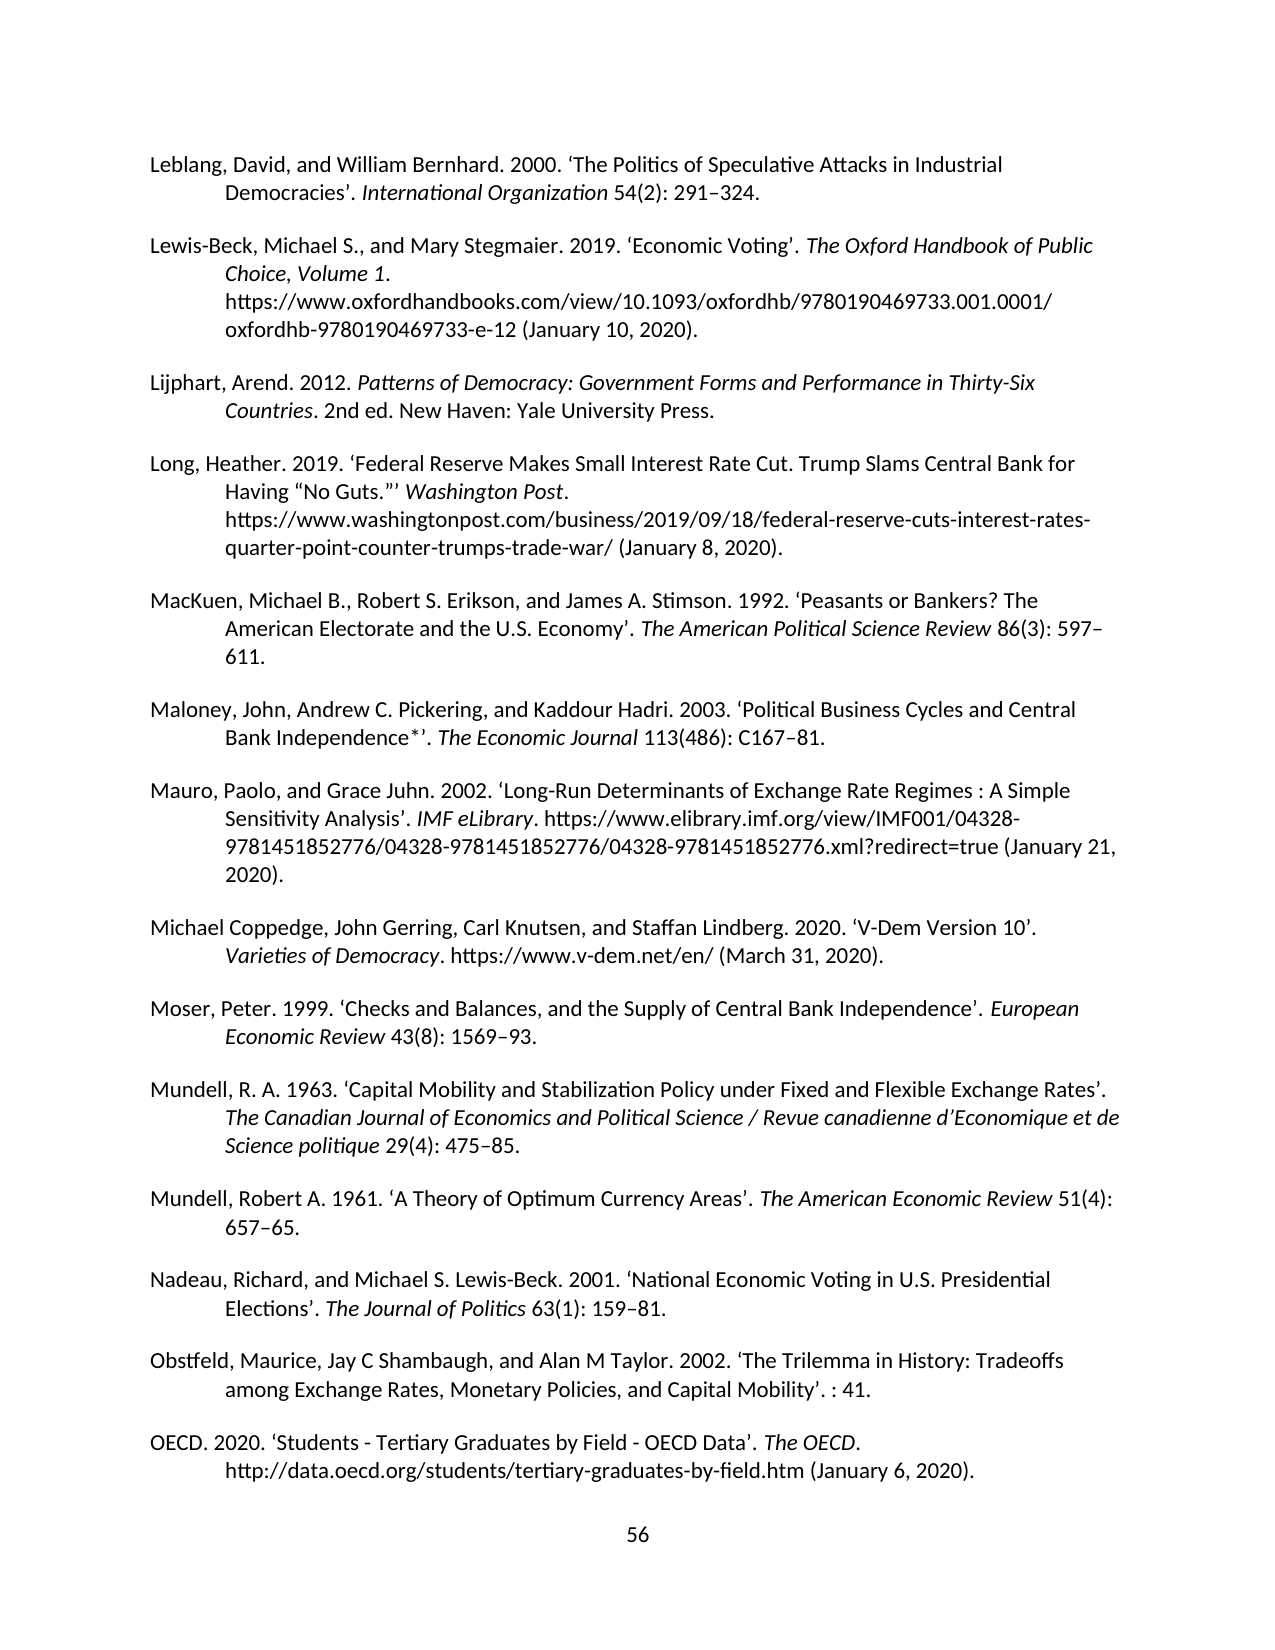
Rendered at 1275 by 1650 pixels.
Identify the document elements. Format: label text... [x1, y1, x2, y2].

text Long, Heather. 2019. ‘Federal Reserve Makes Small Interest Rate Cut. Trump Slams Central Bank for Having “No Guts.”’ Washington Post. https://www.washingtonpost.com/business/2019/09/18/federal-reserve-cuts-interest-rates-quarter-point-counter-trumps-trade-war/ (January 8, 2020). [150, 449, 1125, 561]
text Michael Coppedge, John Gerring, Carl Knutsen, and Staffan Lindberg. 2020. ‘V-Dem Version 10’. Varieties of Democracy. https://www.v-dem.net/en/ (March 31, 2020). [150, 913, 1125, 969]
text Mauro, Paolo, and Grace Juhn. 2002. ‘Long-Run Determinants of Exchange Rate Regimes : A Simple Sensitivity Analysis’. IMF eLibrary. https://www.elibrary.imf.org/view/IMF001/04328-9781451852776/04328-9781451852776/04328-9781451852776.xml?redirect=true (January 21, 2020). [150, 776, 1125, 888]
text Lewis-Beck, Michael S., and Mary Stegmaier. 2019. ‘Economic Voting’. The Oxford Handbook of Public Choice, Volume 1. https://www.oxfordhandbooks.com/view/10.1093/oxfordhb/9780190469733.001.0001/oxfordhb-9780190469733-e-12 (January 10, 2020). [150, 231, 1125, 343]
text Nadeau, Richard, and Michael S. Lewis-Beck. 2001. ‘National Economic Voting in U.S. Presidential Elections’. The Journal of Politics 63(1): 159–81. [150, 1266, 1125, 1322]
text OECD. 2020. ‘Students - Tertiary Graduates by Field - OECD Data’. The OECD. http://data.oecd.org/students/tertiary-graduates-by-field.htm (January 6, 2020). [150, 1428, 1125, 1484]
text Obstfeld, Maurice, Jay C Shambaugh, and Alan M Taylor. 2002. ‘The Trilemma in History: Tradeoffs among Exchange Rates, Monetary Policies, and Capital Mobility’. : 41. [150, 1347, 1125, 1403]
text Lijphart, Arend. 2012. Patterns of Democracy: Government Forms and Performance in Thirty-Six Countries. 2nd ed. New Haven: Yale University Press. [150, 368, 1125, 424]
text Mundell, Robert A. 1961. ‘A Theory of Optimum Currency Areas’. The American Economic Review 51(4): 657–65. [150, 1184, 1125, 1241]
text MacKuen, Michael B., Robert S. Erikson, and James A. Stimson. 1992. ‘Peasants or Bankers? The American Electorate and the U.S. Economy’. The American Political Science Review 86(3): 597–611. [150, 586, 1125, 670]
text Moser, Peter. 1999. ‘Checks and Balances, and the Supply of Central Bank Independence’. European Economic Review 43(8): 1569–93. [150, 994, 1125, 1051]
text Leblang, David, and William Bernhard. 2000. ‘The Politics of Speculative Attacks in Industrial Democracies’. International Organization 54(2): 291–324. [150, 150, 1125, 206]
text Maloney, John, Andrew C. Pickering, and Kaddour Hadri. 2003. ‘Political Business Cycles and Central Bank Independence*’. The Economic Journal 113(486): C167–81. [150, 695, 1125, 751]
text Mundell, R. A. 1963. ‘Capital Mobility and Stabilization Policy under Fixed and Flexible Exchange Rates’. The Canadian Journal of Economics and Political Science / Revue canadienne d’Economique et de Science politique 29(4): 475–85. [150, 1076, 1125, 1159]
